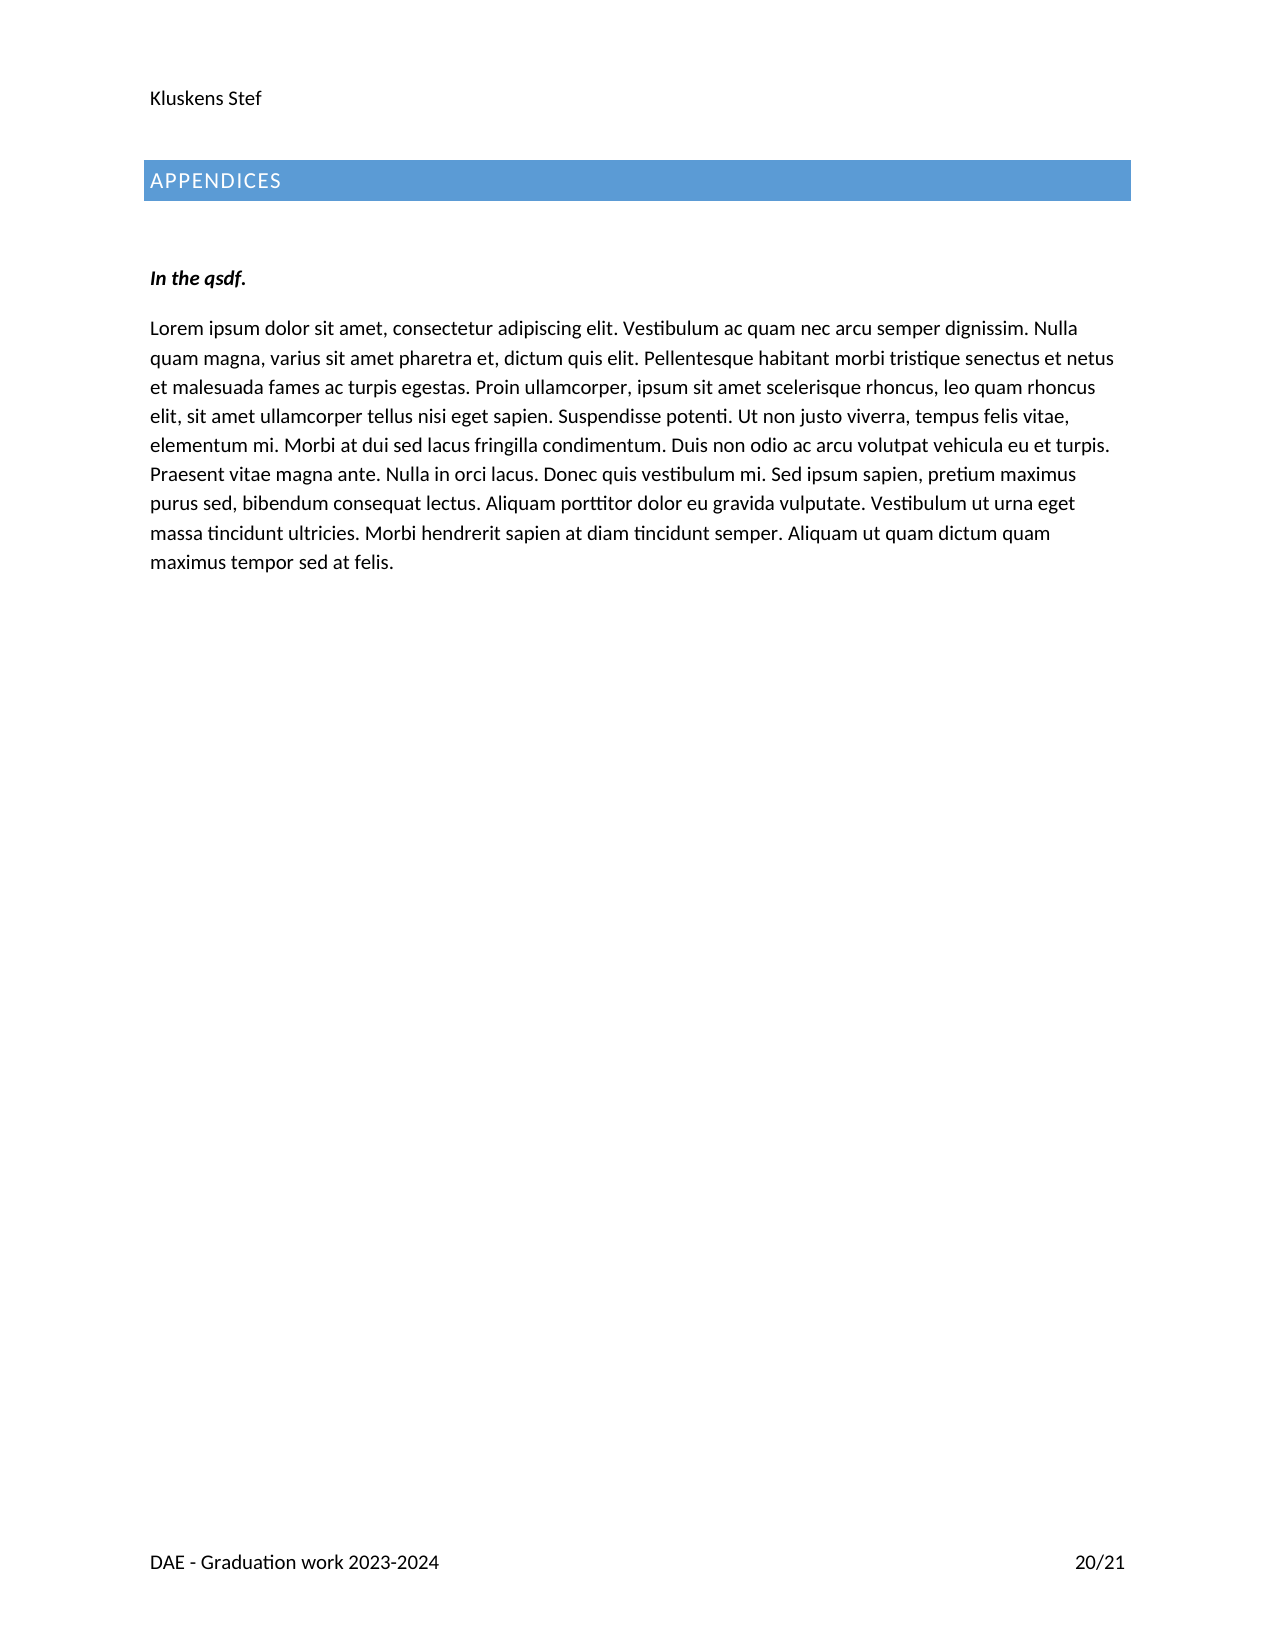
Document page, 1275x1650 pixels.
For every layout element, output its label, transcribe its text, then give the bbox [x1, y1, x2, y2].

subtitle Appendices [150, 167, 1125, 195]
text In the qsdf. [150, 266, 1125, 291]
text Lorem ipsum dolor sit amet, consectetur adipiscing elit. Vestibulum ac quam nec arcu semper dignissim. Nulla quam magna, varius sit amet pharetra et, dictum quis elit. Pellentesque habitant morbi tristique senectus et netus et malesuada fames ac turpis egestas. Proin ullamcorper, ipsum sit amet scelerisque rhoncus, leo quam rhoncus elit, sit amet ullamcorper tellus nisi eget sapien. Suspendisse potenti. Ut non justo viverra, tempus felis vitae, elementum mi. Morbi at dui sed lacus fringilla condimentum. Duis non odio ac arcu volutpat vehicula eu et turpis. Praesent vitae magna ante. Nulla in orci lacus. Donec quis vestibulum mi. Sed ipsum sapien, pretium maximus purus sed, bibendum consequat lectus. Aliquam porttitor dolor eu gravida vulputate. Vestibulum ut urna eget massa tincidunt ultricies. Morbi hendrerit sapien at diam tincidunt semper. Aliquam ut quam dictum quam maximus tempor sed at felis. [150, 316, 1125, 574]
